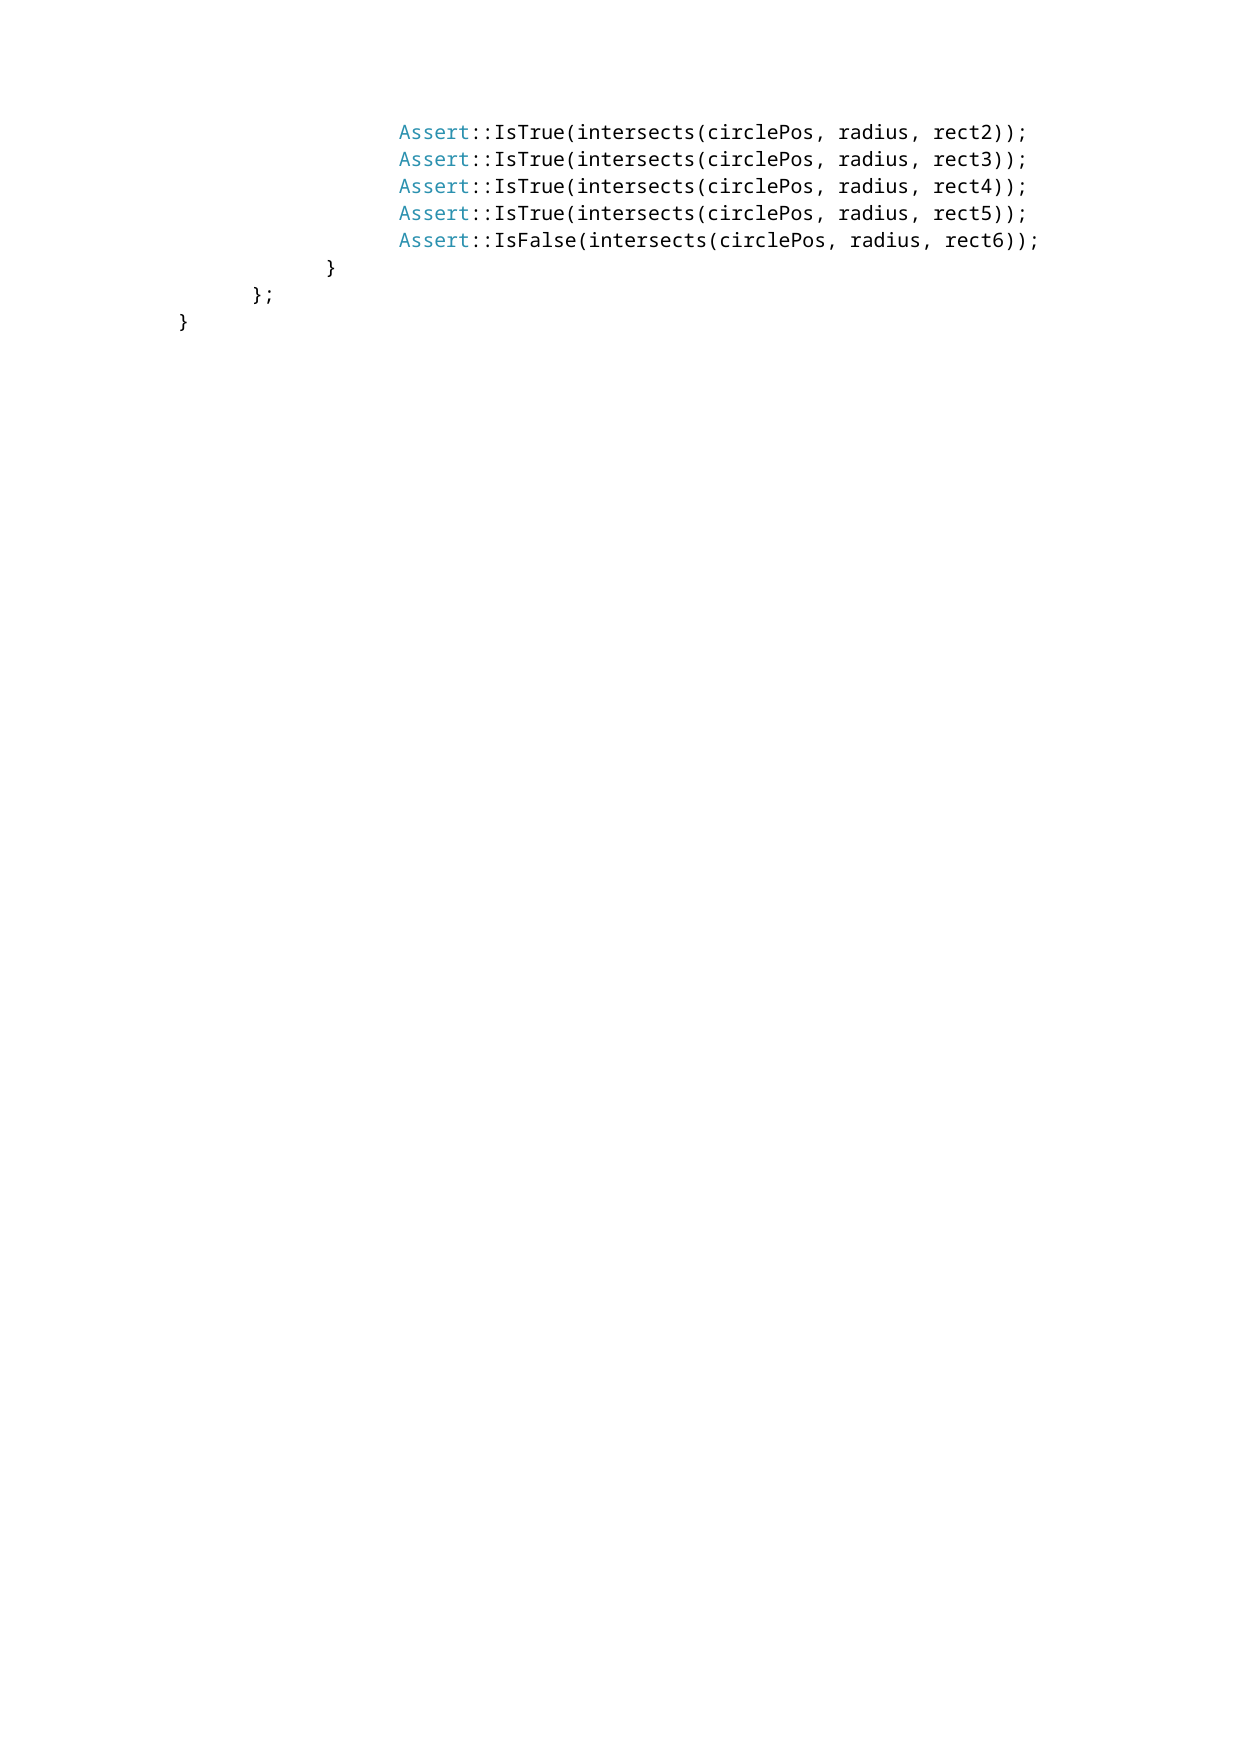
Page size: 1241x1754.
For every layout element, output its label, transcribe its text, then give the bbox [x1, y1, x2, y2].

text } [177, 253, 1152, 280]
text Assert::IsFalse(intersects(circlePos, radius, rect6)); [177, 226, 1152, 253]
text Assert::IsTrue(intersects(circlePos, radius, rect5)); [177, 199, 1152, 226]
text Assert::IsTrue(intersects(circlePos, radius, rect4)); [177, 172, 1152, 199]
text }; [177, 280, 1152, 307]
text } [177, 307, 1152, 334]
text Assert::IsTrue(intersects(circlePos, radius, rect2)); [177, 118, 1152, 145]
text Assert::IsTrue(intersects(circlePos, radius, rect3)); [177, 145, 1152, 172]
